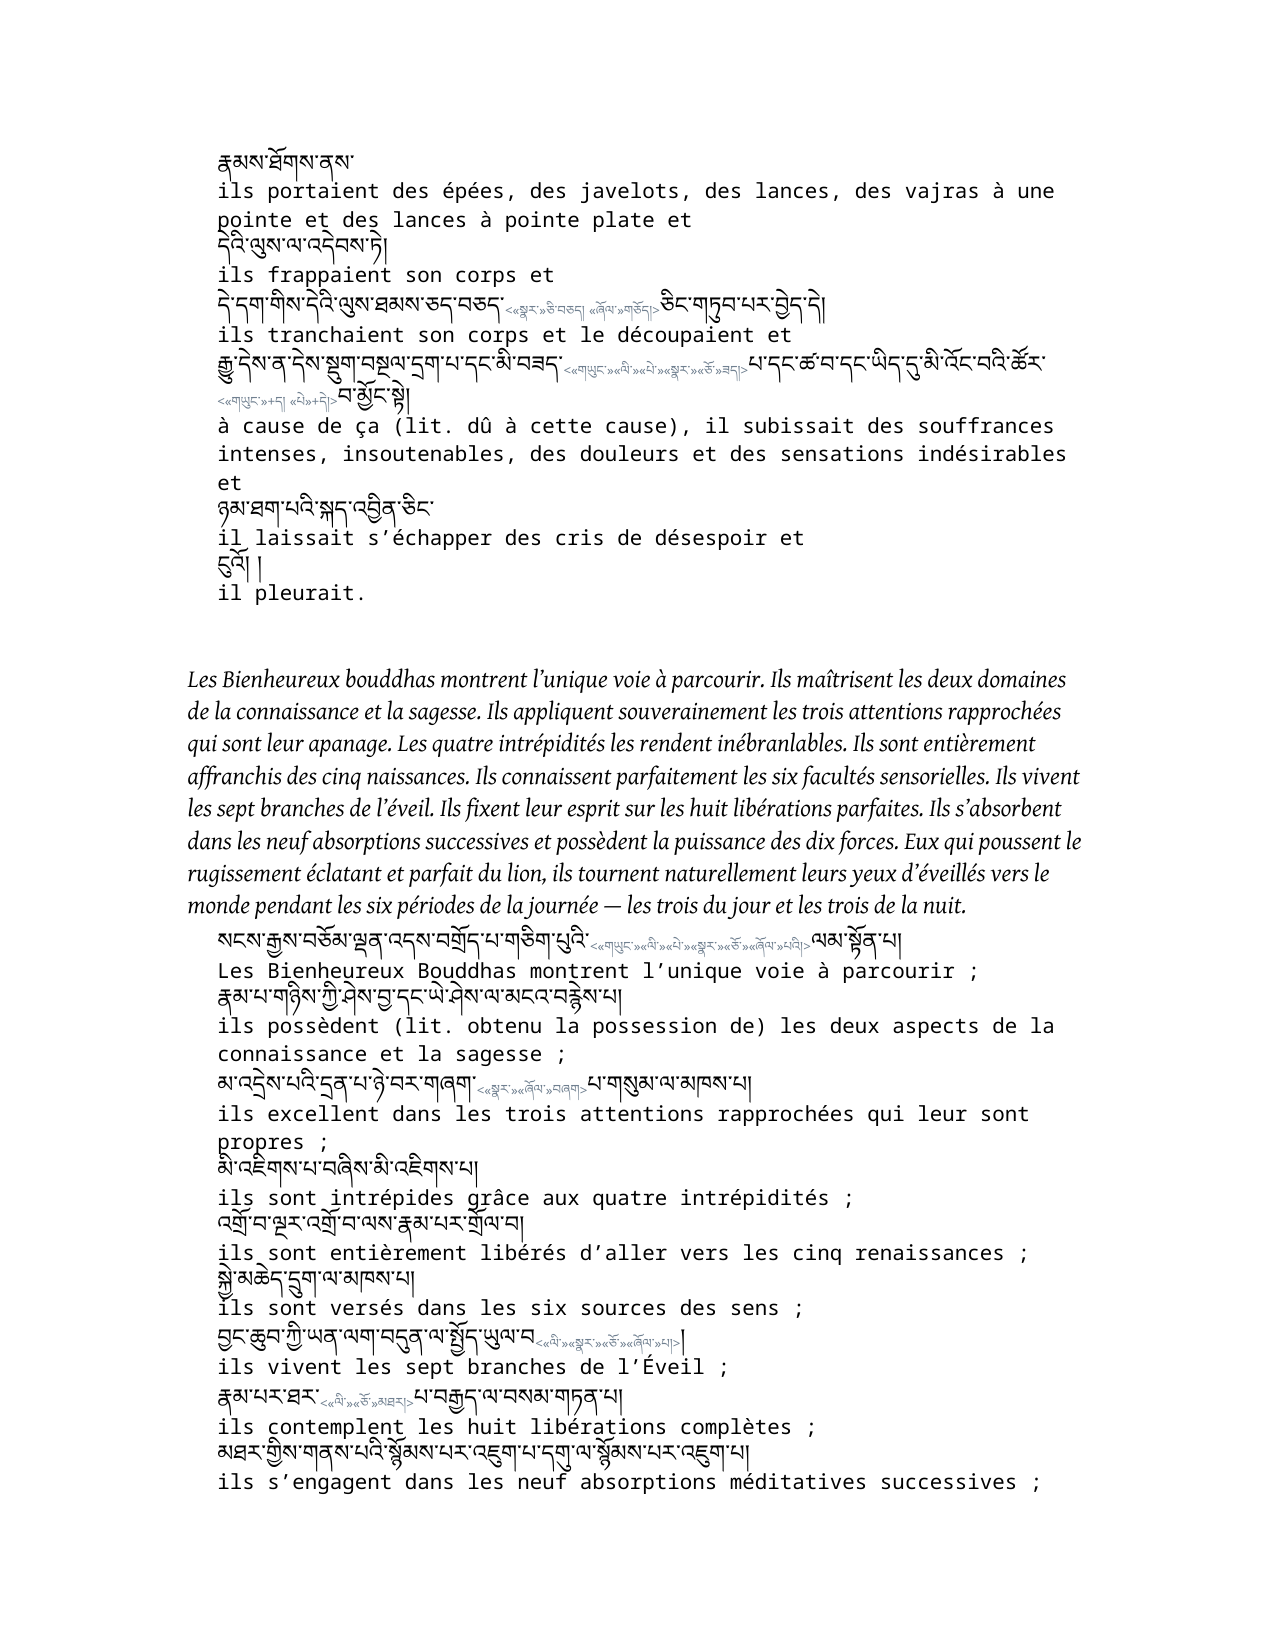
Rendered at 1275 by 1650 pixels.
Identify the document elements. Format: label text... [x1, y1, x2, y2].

text Les Bienheureux bouddhas montrent l’unique voie à parcourir. Ils maîtrisent les deux domaines de la connaissance et la sagesse. Ils appliquent souverainement les trois attentions rapprochées qui sont leur apanage. Les quatre intrépidités les rendent inébranlables. Ils sont entièrement affranchis des cinq naissances. Ils connaissent parfaitement les six facultés sensorielles. Ils vivent les sept branches de l’éveil. Ils fixent leur esprit sur les huit libérations parfaites. Ils s’absorbent dans les neuf absorptions successives et possèdent la puissance des dix forces. Eux qui poussent le rugissement éclatant et parfait du lion, ils tournent naturellement leurs yeux d’éveillés vers le monde pendant les six périodes de la journée — les trois du jour et les trois de la nuit. [187, 665, 1087, 920]
